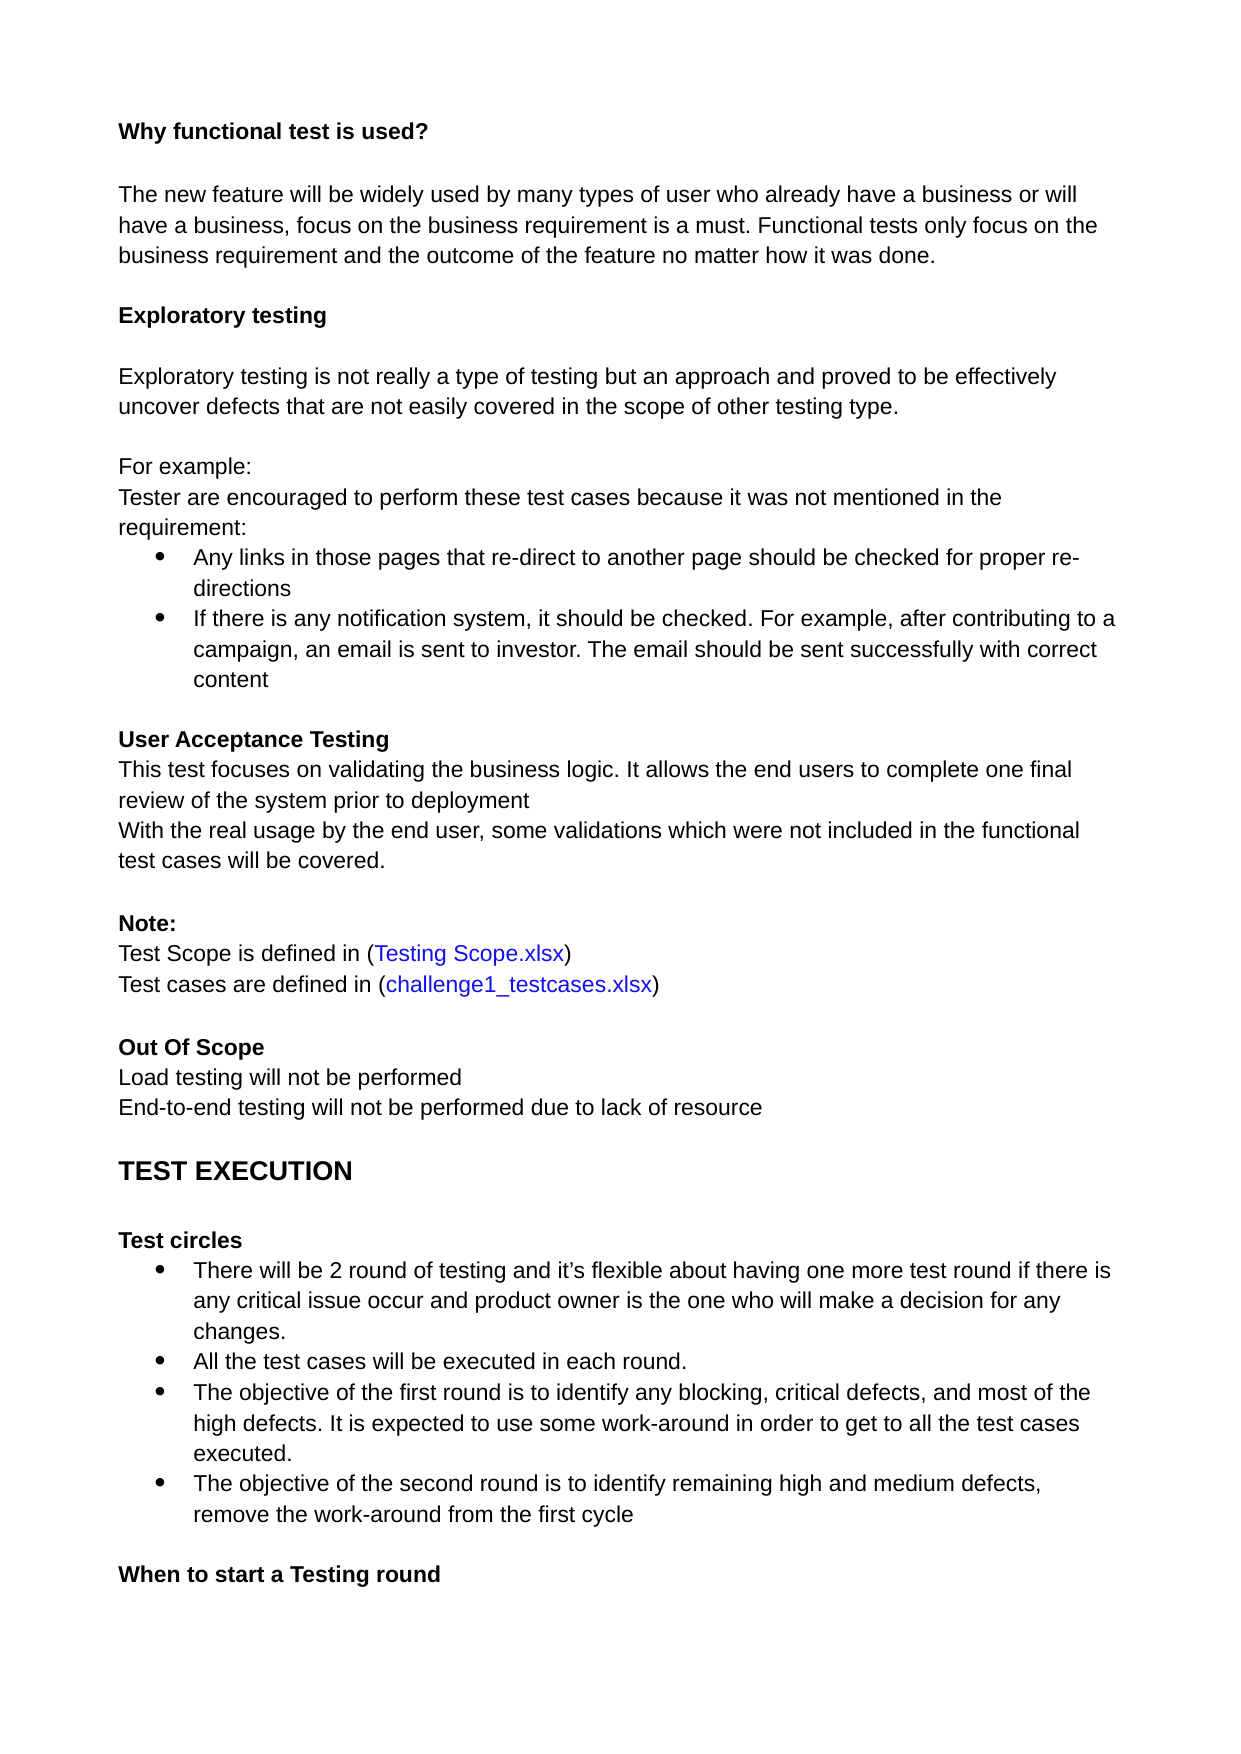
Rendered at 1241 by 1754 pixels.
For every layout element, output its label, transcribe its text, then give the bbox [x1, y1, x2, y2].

text Exploratory testing is not really a type of testing but an approach and proved to be effectively uncover defects that are not easily covered in the scope of other testing type. [118, 363, 1122, 419]
text Test circles [118, 1227, 1122, 1253]
text Load testing will not be performed End-to-end testing will not be performed due to lack of resource [118, 1064, 1122, 1121]
text TEST EXECUTION [118, 1155, 1122, 1186]
text Exploratory testing [118, 302, 1122, 328]
text Test cases are defined in (challenge1_testcases.xlsx) [118, 971, 1122, 997]
text Tester are encouraged to perform these test cases because it was not mentioned in the requirement: [118, 483, 1122, 540]
text Note: [118, 910, 1122, 937]
text Test Scope is defined in (Testing Scope.xlsx) [118, 940, 1122, 967]
list If there is any notification system, it should be checked. For example, after contributing to a campaign, an email is sent to investor. The email should be sent successfully with correct content [156, 605, 1122, 692]
text The new feature will be widely used by many types of user who already have a business or will have a business, focus on the business requirement is a must. Functional tests only focus on the business requirement and the outcome of the feature no matter how it was done. [118, 181, 1122, 268]
list The objective of the second round is to identify remaining high and medium defects, remove the work-around from the first cycle [156, 1470, 1122, 1527]
text Out Of Scope [118, 1034, 1122, 1060]
text User Acceptance Testing [118, 726, 1122, 752]
list There will be 2 round of testing and it’s flexible about having one more test round if there is any critical issue occur and product owner is the one who will make a decision for any changes. [156, 1257, 1122, 1344]
list Any links in those pages that re-direct to another page should be checked for proper re-directions [156, 544, 1122, 601]
text With the real usage by the end user, some validations which were not included in the functional test cases will be covered. [118, 817, 1122, 873]
text For example: [118, 453, 1122, 479]
list The objective of the first round is to identify any blocking, critical defects, and most of the high defects. It is expected to use some work-around in order to get to all the test cases executed. [156, 1379, 1122, 1466]
list All the test cases will be executed in each round. [156, 1348, 1122, 1375]
text This test focuses on validating the business logic. It allows the end users to complete one final review of the system prior to deployment [118, 756, 1122, 813]
text Why functional test is used? [118, 118, 1122, 144]
text When to start a Testing round [118, 1561, 1122, 1587]
